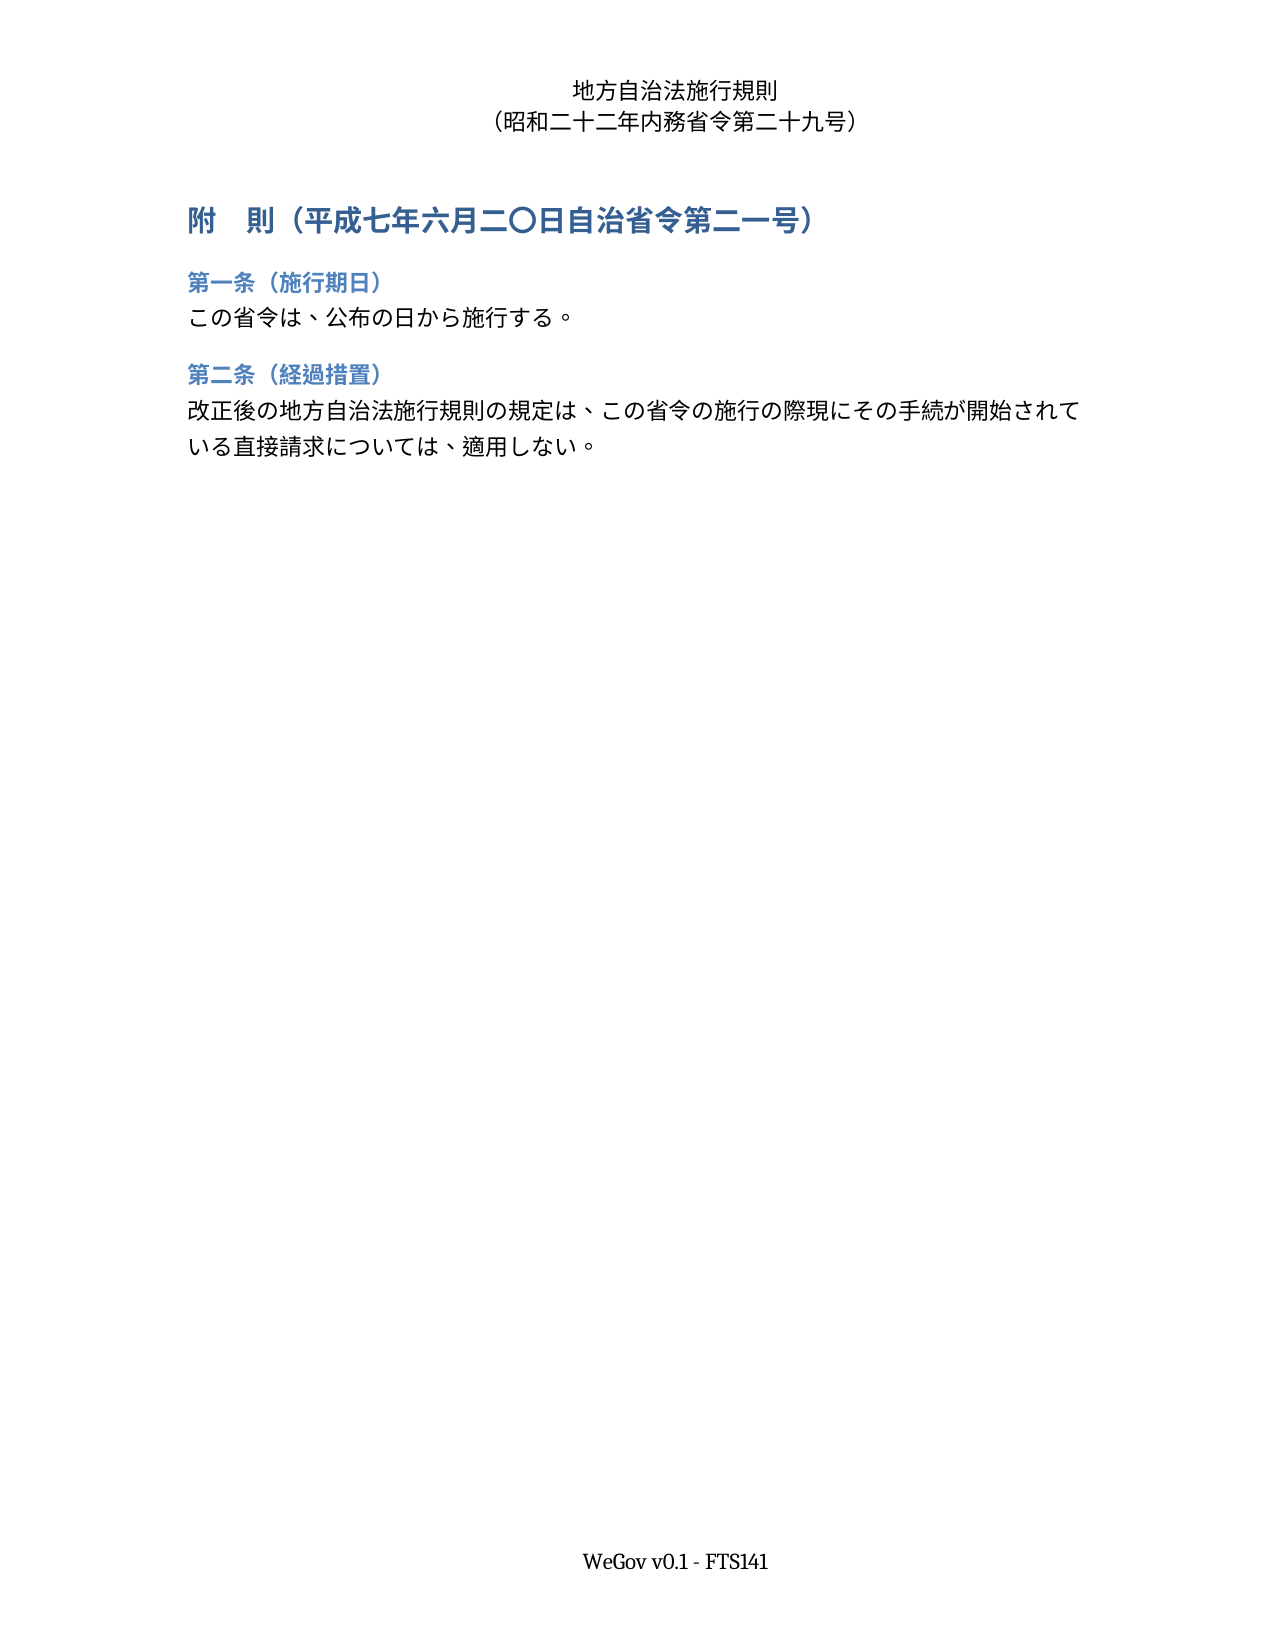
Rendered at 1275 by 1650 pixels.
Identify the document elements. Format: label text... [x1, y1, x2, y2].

subtitle 附 則（平成七年六月二〇日自治省令第二一号） [187, 200, 1087, 240]
text 改正後の地方自治法施行規則の規定は、この省令の施行の際現にその手続が開始されている直接請求については、適用しない。 [187, 395, 1087, 462]
subtitle 第二条（経過措置） [187, 359, 1087, 390]
subtitle 第一条（施行期日） [187, 266, 1087, 298]
text この省令は、公布の日から施行する。 [187, 302, 1087, 334]
